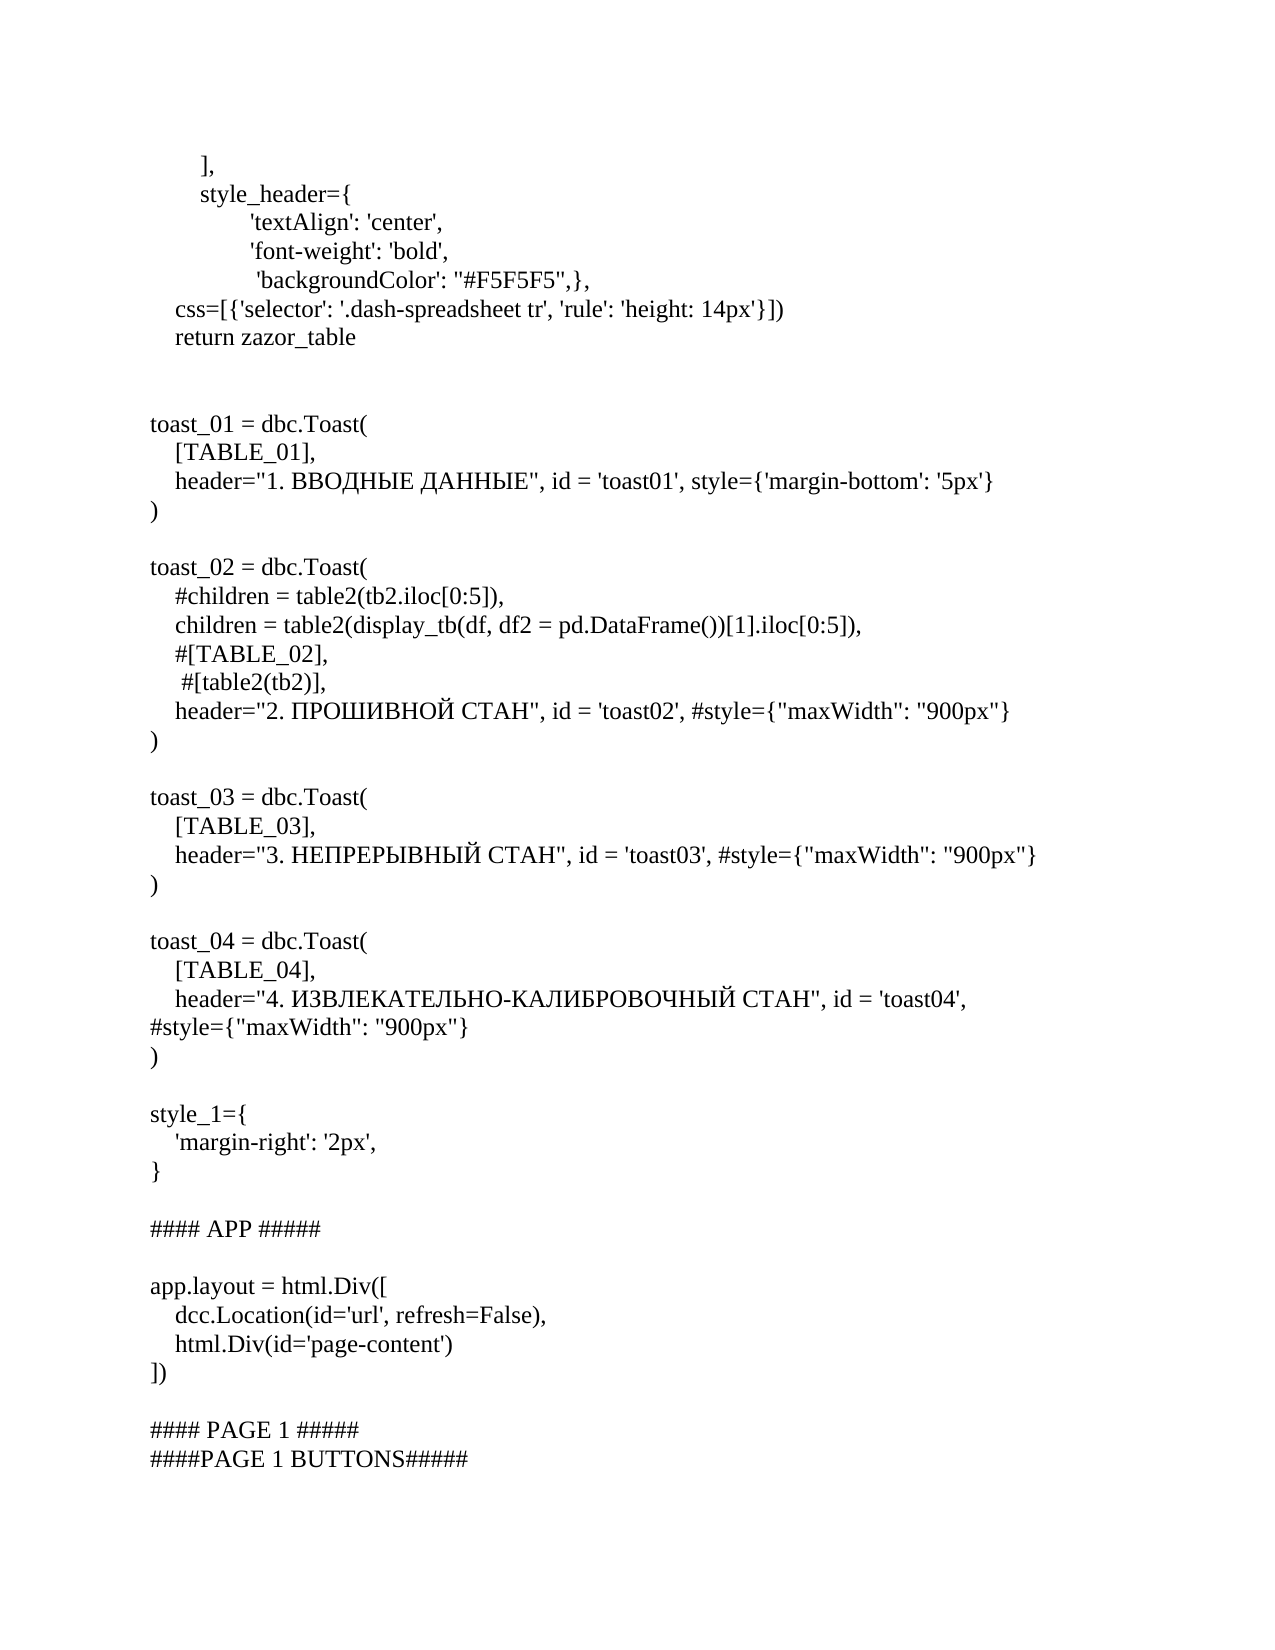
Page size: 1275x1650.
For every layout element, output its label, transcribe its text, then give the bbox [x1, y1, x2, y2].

text header="2. ПРОШИВНОЙ СТАН", id = 'toast02', #style={"maxWidth": "900px"} [150, 696, 1125, 725]
text 'font-weight': 'bold', [150, 236, 1125, 265]
text style_header={ [150, 179, 1125, 207]
text ) [150, 1041, 1125, 1070]
text children = table2(display_tb(df, df2 = pd.DataFrame())[1].iloc[0:5]), [150, 610, 1125, 639]
text #[table2(tb2)], [150, 667, 1125, 696]
text toast_04 = dbc.Toast( [150, 926, 1125, 955]
text #children = table2(tb2.iloc[0:5]), [150, 581, 1125, 610]
text css=[{'selector': '.dash-spreadsheet tr', 'rule': 'height: 14px'}]) [150, 294, 1125, 322]
text ], [150, 150, 1125, 179]
text #### PAGE 1 ##### [150, 1415, 1125, 1444]
text [TABLE_01], [150, 437, 1125, 466]
text toast_03 = dbc.Toast( [150, 782, 1125, 811]
text [TABLE_03], [150, 811, 1125, 840]
text ) [150, 725, 1125, 754]
text return zazor_table [150, 322, 1125, 351]
text #[TABLE_02], [150, 639, 1125, 667]
text html.Div(id='page-content') [150, 1329, 1125, 1357]
text header="3. НЕПРЕРЫВНЫЙ СТАН", id = 'toast03', #style={"maxWidth": "900px"} [150, 840, 1125, 869]
text ]) [150, 1357, 1125, 1386]
text 'textAlign': 'center', [150, 207, 1125, 236]
text app.layout = html.Div([ [150, 1271, 1125, 1300]
text ####PAGE 1 BUTTONS##### [150, 1444, 1125, 1472]
text ) [150, 869, 1125, 897]
text toast_02 = dbc.Toast( [150, 552, 1125, 581]
text dcc.Location(id='url', refresh=False), [150, 1300, 1125, 1329]
text 'backgroundColor': "#F5F5F5",}, [150, 265, 1125, 294]
text [TABLE_04], [150, 955, 1125, 984]
text style_1={ [150, 1099, 1125, 1127]
text header="1. ВВОДНЫЕ ДАННЫЕ", id = 'toast01', style={'margin-bottom': '5px'} [150, 466, 1125, 495]
text header="4. ИЗВЛЕКАТЕЛЬНО-КАЛИБРОВОЧНЫЙ СТАН", id = 'toast04', #style={"maxWidth": "900px"} [150, 984, 1125, 1041]
text ) [150, 495, 1125, 524]
text #### APP ##### [150, 1214, 1125, 1242]
text 'margin-right': '2px', [150, 1127, 1125, 1156]
text toast_01 = dbc.Toast( [150, 409, 1125, 437]
text } [150, 1156, 1125, 1185]
